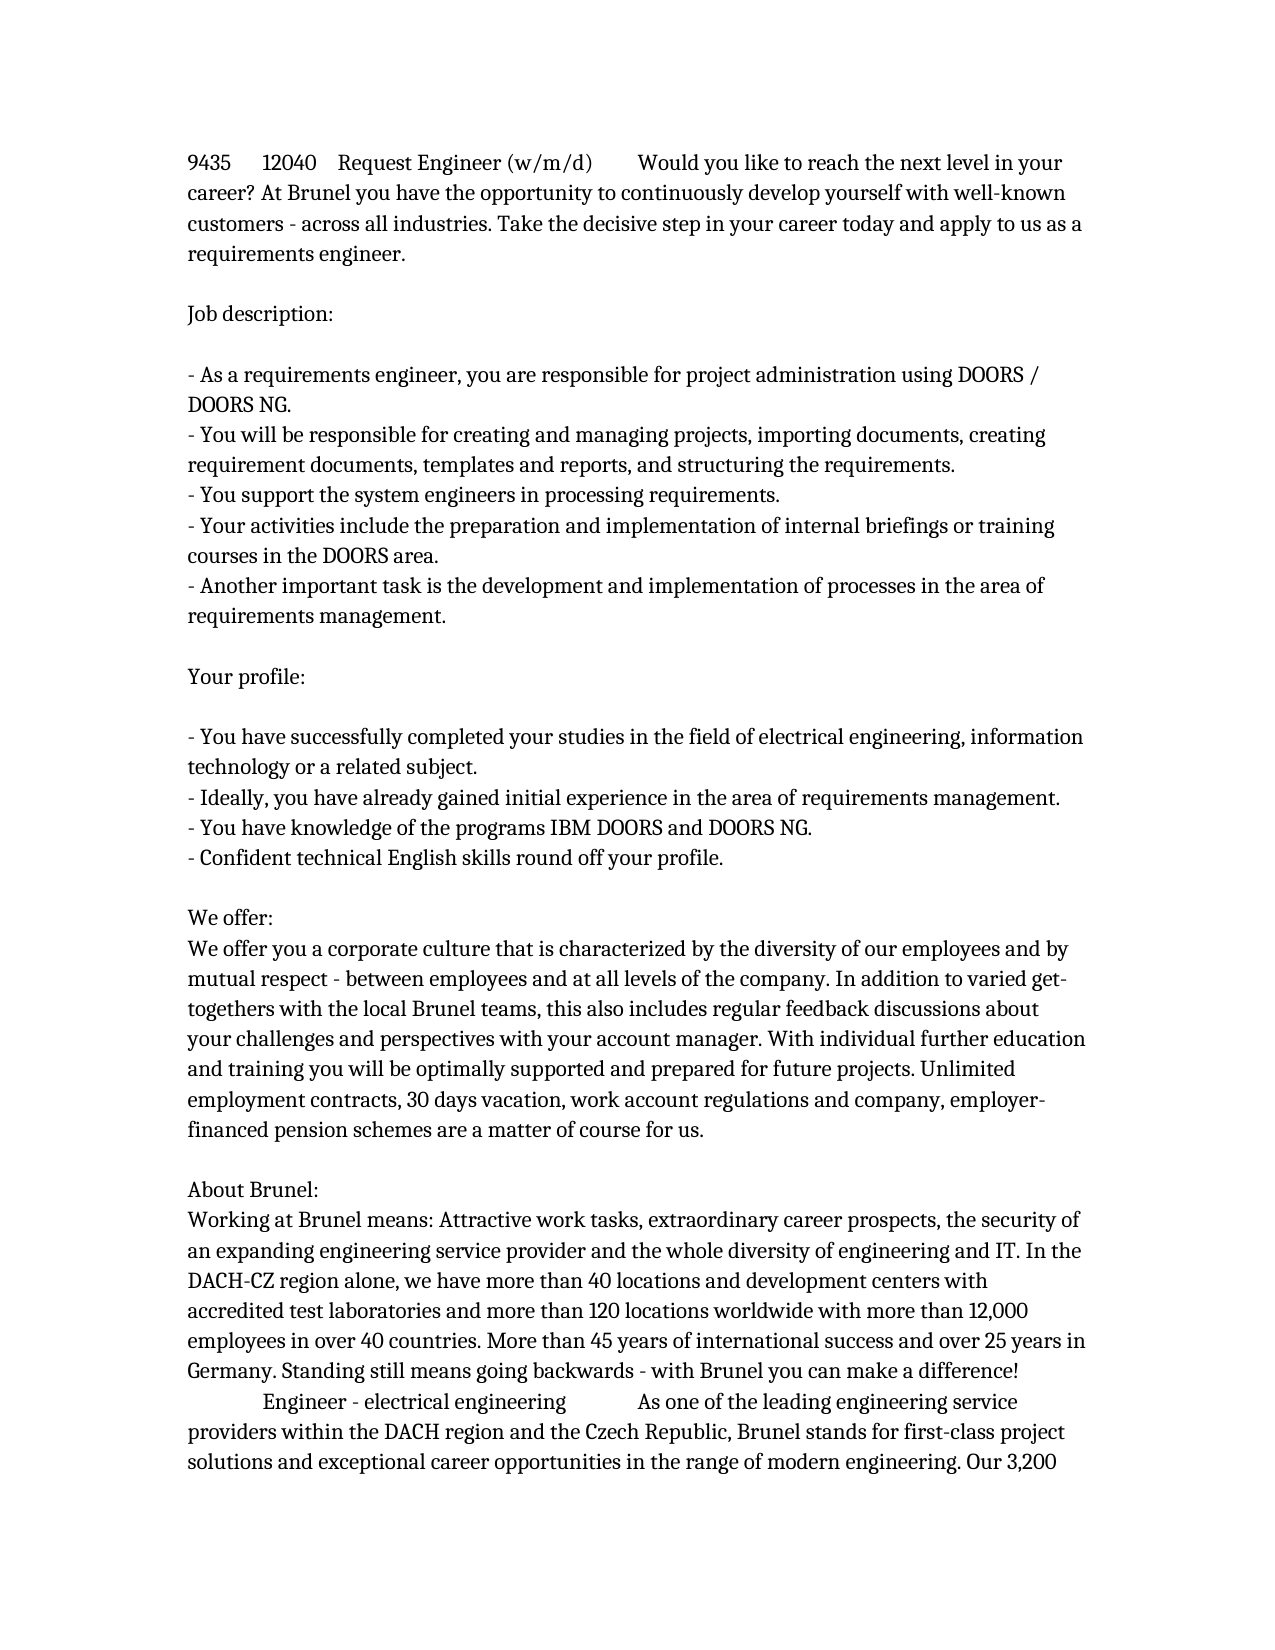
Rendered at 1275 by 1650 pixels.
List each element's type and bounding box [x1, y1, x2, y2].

text [187, 150, 1087, 1475]
